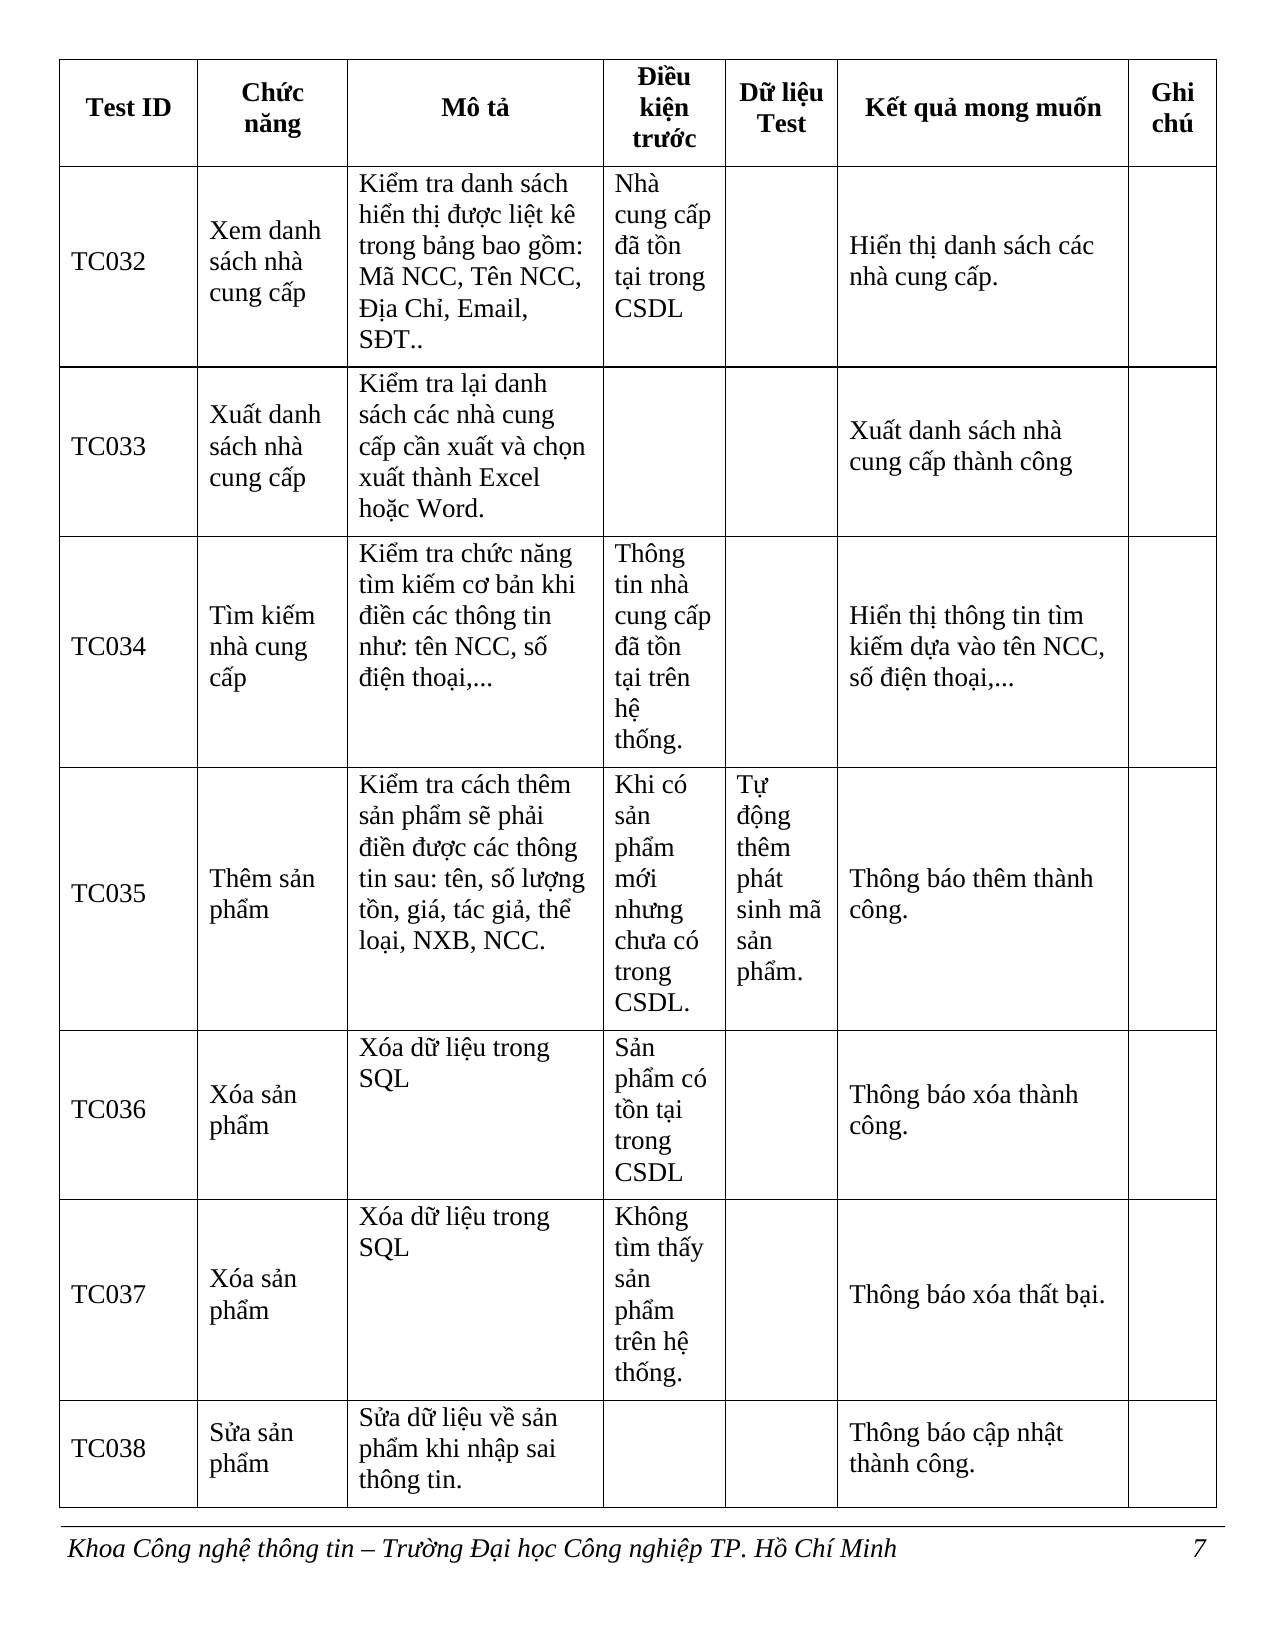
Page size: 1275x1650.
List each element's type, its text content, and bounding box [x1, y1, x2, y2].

table_cell [726, 1200, 837, 1400]
table_cell Nhà cung cấp đã tồn tại trong CSDL [604, 167, 725, 366]
table_cell TC036 [60, 1031, 197, 1199]
table_header Mô tả [348, 60, 603, 166]
table_cell Xóa dữ liệu trong SQL [348, 1200, 603, 1400]
table_header Ghi chú [1129, 60, 1216, 166]
table_cell Xóa sản phẩm [198, 1200, 347, 1400]
table_cell Tự động thêm phát sinh mã sản phẩm. [726, 768, 837, 1030]
table_cell [1129, 537, 1216, 767]
table_cell [1129, 1031, 1216, 1199]
table_cell TC034 [60, 537, 197, 767]
table_cell [726, 167, 837, 366]
table_header Kết quả mong muốn [838, 60, 1128, 166]
table_cell Kiểm tra cách thêm sản phẩm sẽ phải điền được các thông tin sau: tên, số lượng tồn, giá, tác giả, thể loại, NXB, NCC. [348, 768, 603, 1030]
table_cell Sửa sản phẩm [198, 1401, 347, 1507]
table_cell Kiểm tra lại danh sách các nhà cung cấp cần xuất và chọn xuất thành Excel hoặc Word. [348, 368, 603, 536]
table_cell [1129, 167, 1216, 366]
table_cell Xuất danh sách nhà cung cấp thành công [838, 368, 1128, 536]
table_cell Thông tin nhà cung cấp đã tồn tại trên hệ thống. [604, 537, 725, 767]
table_cell TC037 [60, 1200, 197, 1400]
table_cell Thông báo xóa thành công. [838, 1031, 1128, 1199]
table_cell Xóa dữ liệu trong SQL [348, 1031, 603, 1199]
table_cell [1129, 768, 1216, 1030]
table_header Test ID [60, 60, 197, 166]
table_cell Sửa dữ liệu về sản phẩm khi nhập sai thông tin. [348, 1401, 603, 1507]
table_cell [604, 368, 725, 536]
table_cell Kiểm tra chức năng tìm kiếm cơ bản khi điền các thông tin như: tên NCC, số điện thoại,... [348, 537, 603, 767]
table_cell Hiển thị thông tin tìm kiếm dựa vào tên NCC, số điện thoại,... [838, 537, 1128, 767]
table_cell [1129, 1200, 1216, 1400]
table_cell [604, 1401, 725, 1507]
table_cell Xuất danh sách nhà cung cấp [198, 368, 347, 536]
table_cell TC033 [60, 368, 197, 536]
table_cell TC038 [60, 1401, 197, 1507]
table_cell [1129, 368, 1216, 536]
table_cell [726, 368, 837, 536]
table_header Chức năng [198, 60, 347, 166]
table_cell Thông báo thêm thành công. [838, 768, 1128, 1030]
table_header Điều kiện trước [604, 60, 725, 166]
table_cell Không tìm thấy sản phẩm trên hệ thống. [604, 1200, 725, 1400]
table_cell [1129, 1401, 1216, 1507]
table_cell Thông báo xóa thất bại. [838, 1200, 1128, 1400]
table_cell TC035 [60, 768, 197, 1030]
table_cell Xem danh sách nhà cung cấp [198, 167, 347, 366]
table_cell Xóa sản phẩm [198, 1031, 347, 1199]
table_cell [726, 1401, 837, 1507]
table_cell Khi có sản phẩm mới nhưng chưa có trong CSDL. [604, 768, 725, 1030]
table_cell Tìm kiếm nhà cung cấp [198, 537, 347, 767]
table_cell Thêm sản phẩm [198, 768, 347, 1030]
table_cell Sản phẩm có tồn tại trong CSDL [604, 1031, 725, 1199]
table_header Dữ liệu Test [726, 60, 837, 166]
table_cell Thông báo cập nhật thành công. [838, 1401, 1128, 1507]
table_cell [726, 1031, 837, 1199]
table_cell Hiển thị danh sách các nhà cung cấp. [838, 167, 1128, 366]
table_cell Kiểm tra danh sách hiển thị được liệt kê trong bảng bao gồm: Mã NCC, Tên NCC, Địa Chỉ, Email, SĐT.. [348, 167, 603, 366]
table_cell TC032 [60, 167, 197, 366]
table_cell [726, 537, 837, 767]
